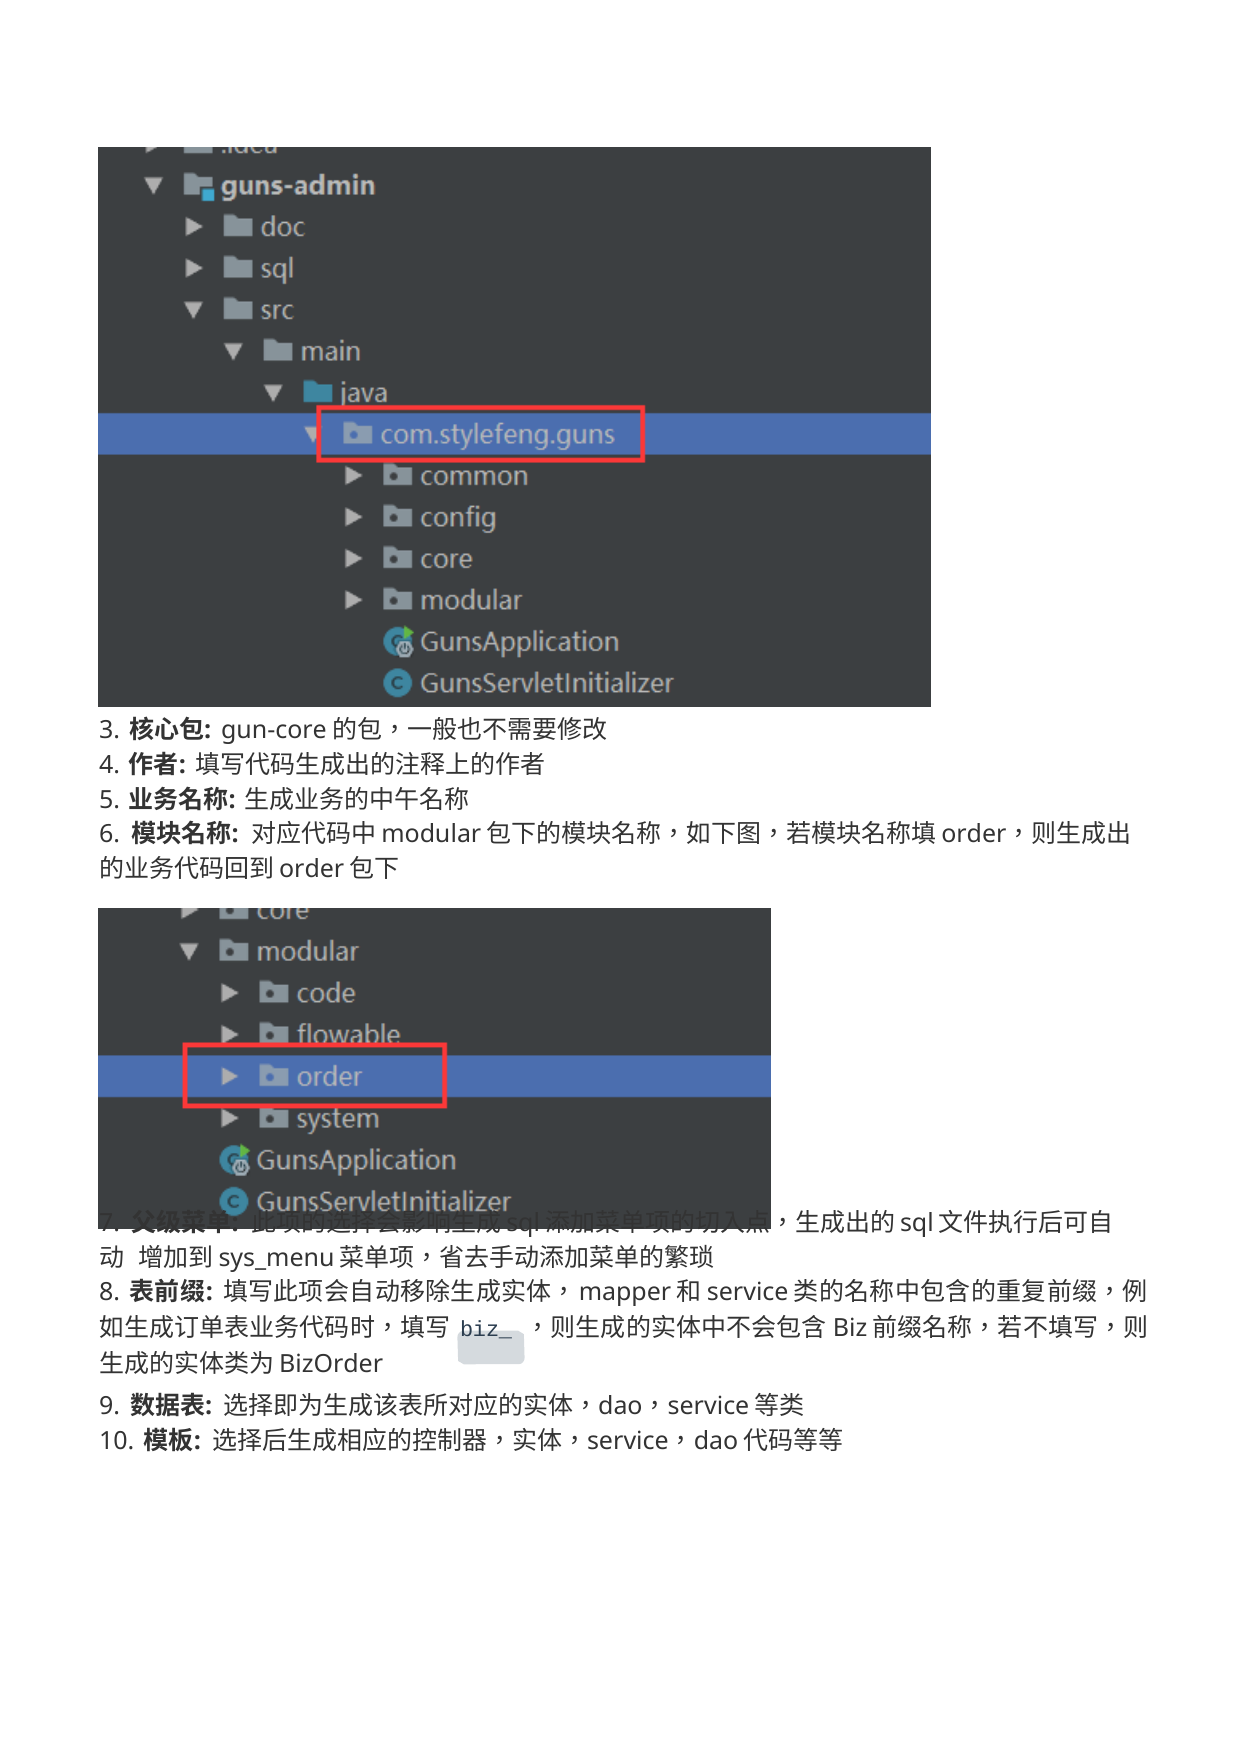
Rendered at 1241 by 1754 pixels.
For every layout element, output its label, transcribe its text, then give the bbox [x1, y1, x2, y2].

subtitle 6. 模块名称: 对应代码中modular包下的模块名称，如下图，若模块名称填order，则生成出 的业务代码回到order包下 [99, 816, 1139, 884]
text 8. 表前缀: 填写此项会自动移除生成实体，mapper和service类的名称中包含的重复前缀，例 如生成订单表业务代码时，填写 biz_ ，则生成的实体中不会包含Biz前缀名称，若不填写，则 生成的实体类为BizOrder [99, 1274, 1149, 1379]
picture [98, 908, 771, 1229]
text 9. 数据表: 选择即为生成该表所对应的实体，dao，service等类 [99, 1381, 812, 1422]
text 5. 业务名称: 生成业务的中午名称 [99, 781, 477, 816]
text 3. 核心包: gun-core的包，一般也不需要修改 [99, 707, 615, 746]
text 7. 父级菜单: 此项的选择会影响生成sql添加菜单项的切入点，生成出的sql文件执行后可自动 增加到sys_menu菜单项，省去手动添加菜单的繁琐 [99, 1205, 1136, 1273]
text 10. 模板: 选择后生成相应的控制器，实体，service，dao代码等等 [99, 1423, 852, 1457]
picture [98, 147, 931, 707]
text 4. 作者: 填写代码生成出的注释上的作者 [99, 747, 553, 781]
